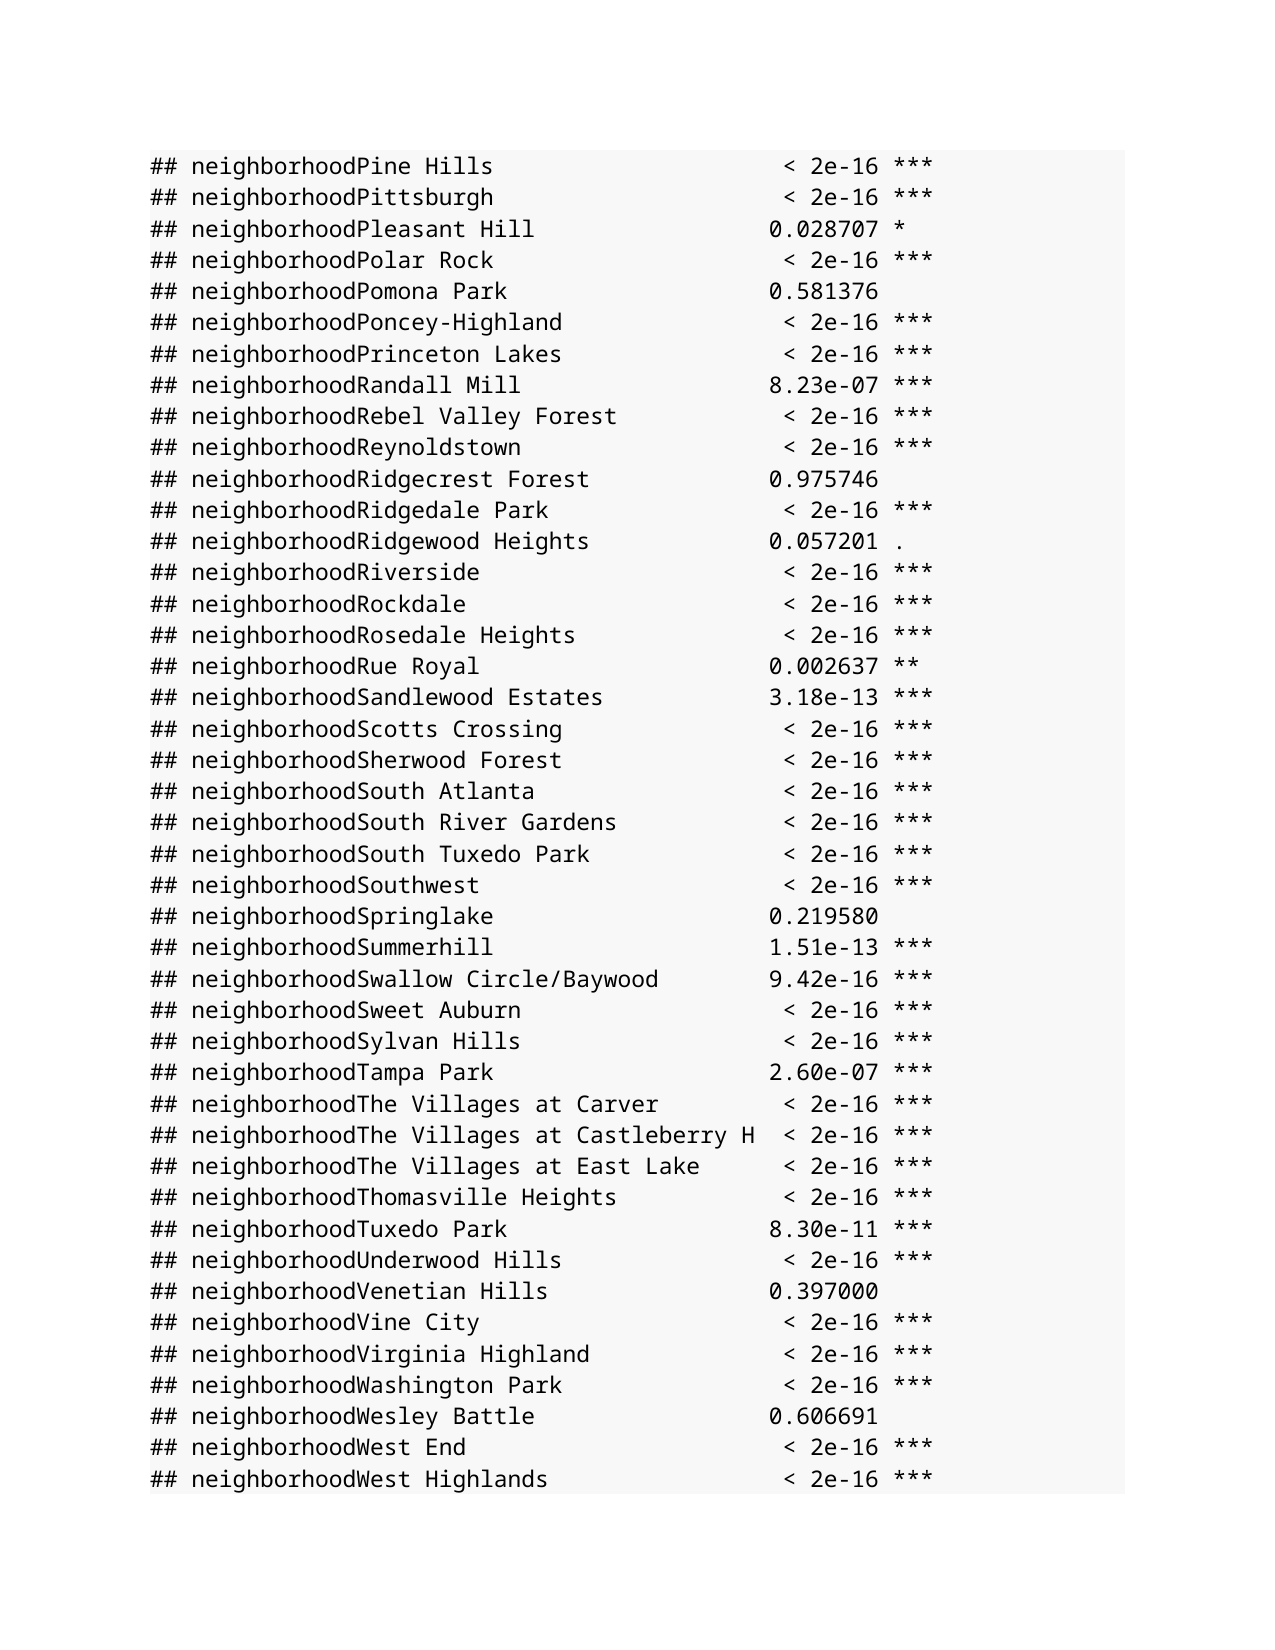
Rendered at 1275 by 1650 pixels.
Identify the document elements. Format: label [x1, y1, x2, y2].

text [150, 150, 1125, 1494]
